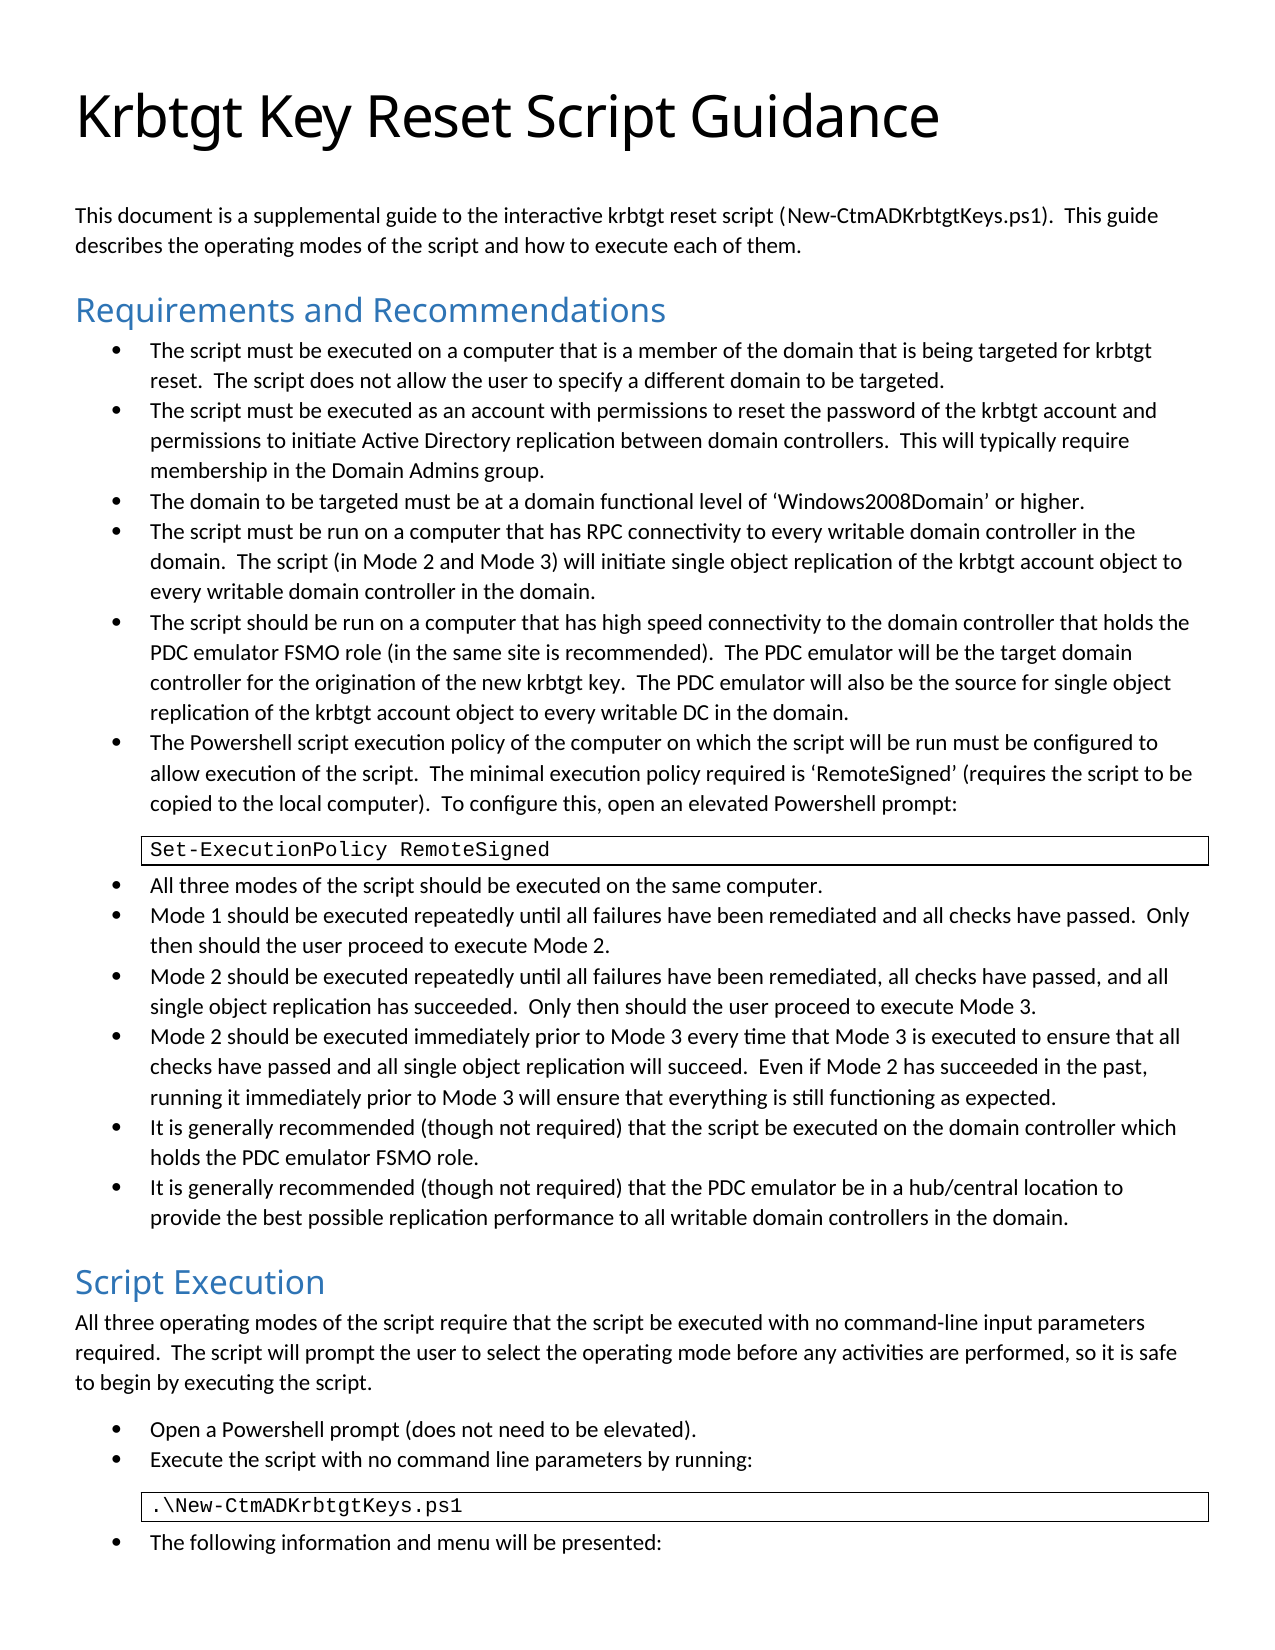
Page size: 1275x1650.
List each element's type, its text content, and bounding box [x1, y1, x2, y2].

subtitle Script Execution [75, 1259, 1200, 1304]
title Krbtgt Key Reset Script Guidance [75, 75, 1200, 154]
text All three operating modes of the script require that the script be executed with no command-line input parameters required. The script will prompt the user to select the operating mode before any activities are performed, so it is safe to begin by executing the script. [75, 1308, 1200, 1396]
subtitle Requirements and Recommendations [75, 287, 1200, 332]
list Mode 2 should be executed immediately prior to Mode 3 every time that Mode 3 is executed to ensure that all checks have passed and all single object replication will succeed. Even if Mode 2 has succeeded in the past, running it immediately prior to Mode 3 will ensure that everything is still functioning as expected. [112, 1022, 1200, 1111]
list The script must be run on a computer that has RPC connectivity to every writable domain controller in the domain. The script (in Mode 2 and Mode 3) will initiate single object replication of the krbtgt account object to every writable domain controller in the domain. [112, 517, 1200, 605]
list The script should be run on a computer that has high speed connectivity to the domain controller that holds the PDC emulator FSMO role (in the same site is recommended). The PDC emulator will be the target domain controller for the origination of the new krbtgt key. The PDC emulator will also be the source for single object replication of the krbtgt account object to every writable DC in the domain. [112, 608, 1200, 726]
list All three modes of the script should be executed on the same computer. [112, 871, 1200, 899]
text Set-ExecutionPolicy RemoteSigned [142, 837, 1208, 864]
list It is generally recommended (though not required) that the script be executed on the domain controller which holds the PDC emulator FSMO role. [112, 1113, 1200, 1171]
list The domain to be targeted must be at a domain functional level of ‘Windows2008Domain’ or higher. [112, 487, 1200, 515]
list The script must be executed as an account with permissions to reset the password of the krbtgt account and permissions to initiate Active Directory replication between domain controllers. This will typically require membership in the Domain Admins group. [112, 396, 1200, 484]
list The script must be executed on a computer that is a member of the domain that is being targeted for krbtgt reset. The script does not allow the user to specify a different domain to be targeted. [112, 336, 1200, 394]
list Mode 2 should be executed repeatedly until all failures have been remediated, all checks have passed, and all single object replication has succeeded. Only then should the user proceed to execute Mode 3. [112, 962, 1200, 1020]
list It is generally recommended (though not required) that the PDC emulator be in a hub/central location to provide the best possible replication performance to all writable domain controllers in the domain. [112, 1173, 1200, 1232]
list The following information and menu will be presented: [112, 1528, 1200, 1556]
text .\New-CtmADKrbtgtKeys.ps1 [142, 1493, 1208, 1521]
list Execute the script with no command line parameters by running: [112, 1445, 1200, 1473]
list Mode 1 should be executed repeatedly until all failures have been remediated and all checks have passed. Only then should the user proceed to execute Mode 2. [112, 901, 1200, 960]
text This document is a supplemental guide to the interactive krbtgt reset script (New-CtmADKrbtgtKeys.ps1). This guide describes the operating modes of the script and how to execute each of them. [75, 201, 1200, 259]
list The Powershell script execution policy of the computer on which the script will be run must be configured to allow execution of the script. The minimal execution policy required is ‘RemoteSigned’ (requires the script to be copied to the local computer). To configure this, open an elevated Powershell prompt: [112, 728, 1200, 817]
list Open a Powershell prompt (does not need to be elevated). [112, 1415, 1200, 1443]
